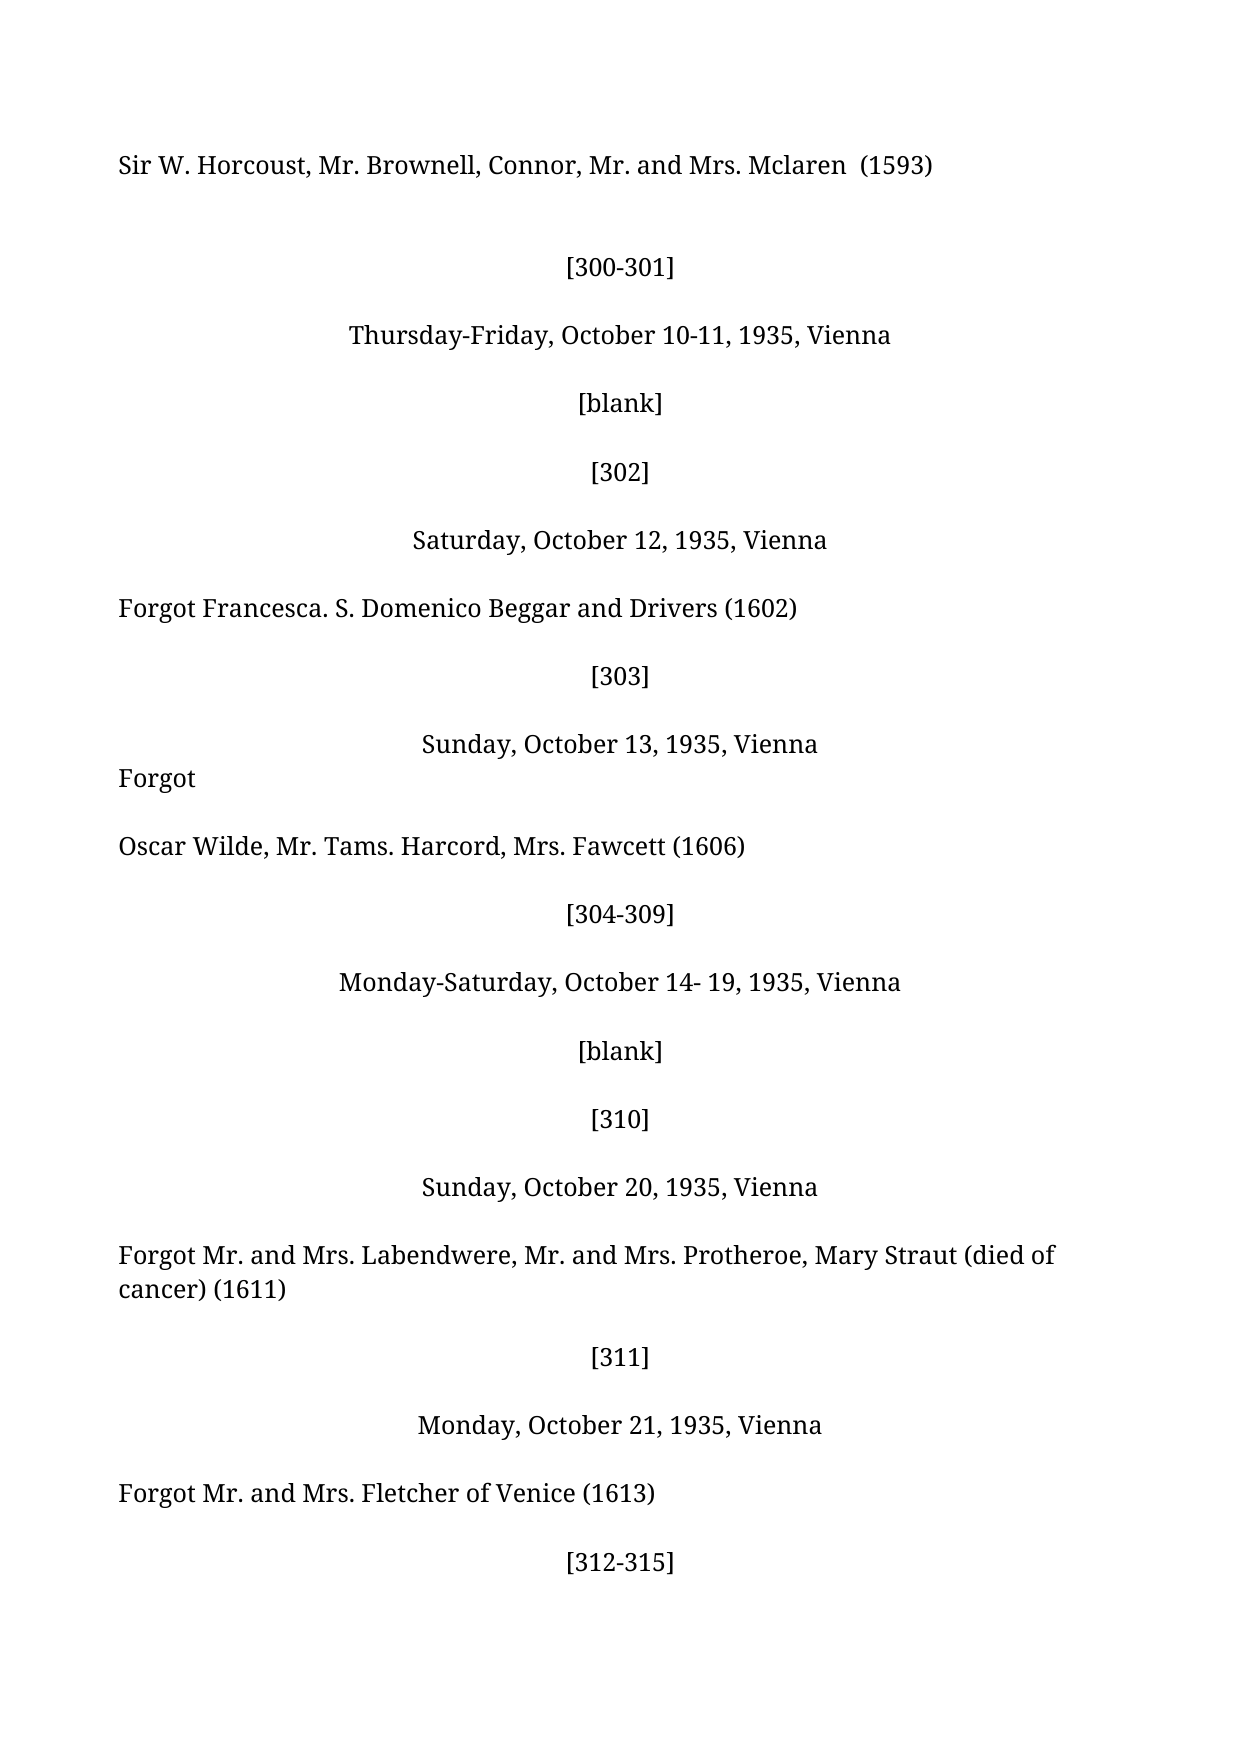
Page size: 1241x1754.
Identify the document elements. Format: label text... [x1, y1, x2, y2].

text [blank] [118, 1033, 1122, 1067]
text Sunday, October 20, 1935, Vienna [118, 1169, 1122, 1203]
text Monday, October 21, 1935, Vienna [118, 1408, 1122, 1442]
text [blank] [118, 386, 1122, 420]
text [300-301] [118, 250, 1122, 284]
text Forgot Mr. and Mrs. Labendwere, Mr. and Mrs. Protheroe, Mary Straut (died of cancer) (1611) [118, 1238, 1122, 1306]
text [311] [118, 1340, 1122, 1374]
text [303] [118, 658, 1122, 693]
text Sir W. Horcoust, Mr. Brownell, Connor, Mr. and Mrs. Mclaren (1593) [118, 148, 1122, 182]
text [302] [118, 454, 1122, 488]
text Oscar Wilde, Mr. Tams. Harcord, Mrs. Fawcett (1606) [118, 829, 1122, 863]
text Forgot Francesca. S. Domenico Beggar and Drivers (1602) [118, 590, 1122, 624]
text Saturday, October 12, 1935, Vienna [118, 522, 1122, 556]
text [304-309] [118, 897, 1122, 931]
text Thursday-Friday, October 10-11, 1935, Vienna [118, 318, 1122, 352]
text Monday-Saturday, October 14- 19, 1935, Vienna [118, 965, 1122, 999]
text [312-315] [118, 1544, 1122, 1578]
text Sunday, October 13, 1935, Vienna [118, 727, 1122, 761]
text Forgot Mr. and Mrs. Fletcher of Venice (1613) [118, 1476, 1122, 1510]
text [310] [118, 1101, 1122, 1135]
text Forgot [118, 761, 1122, 795]
